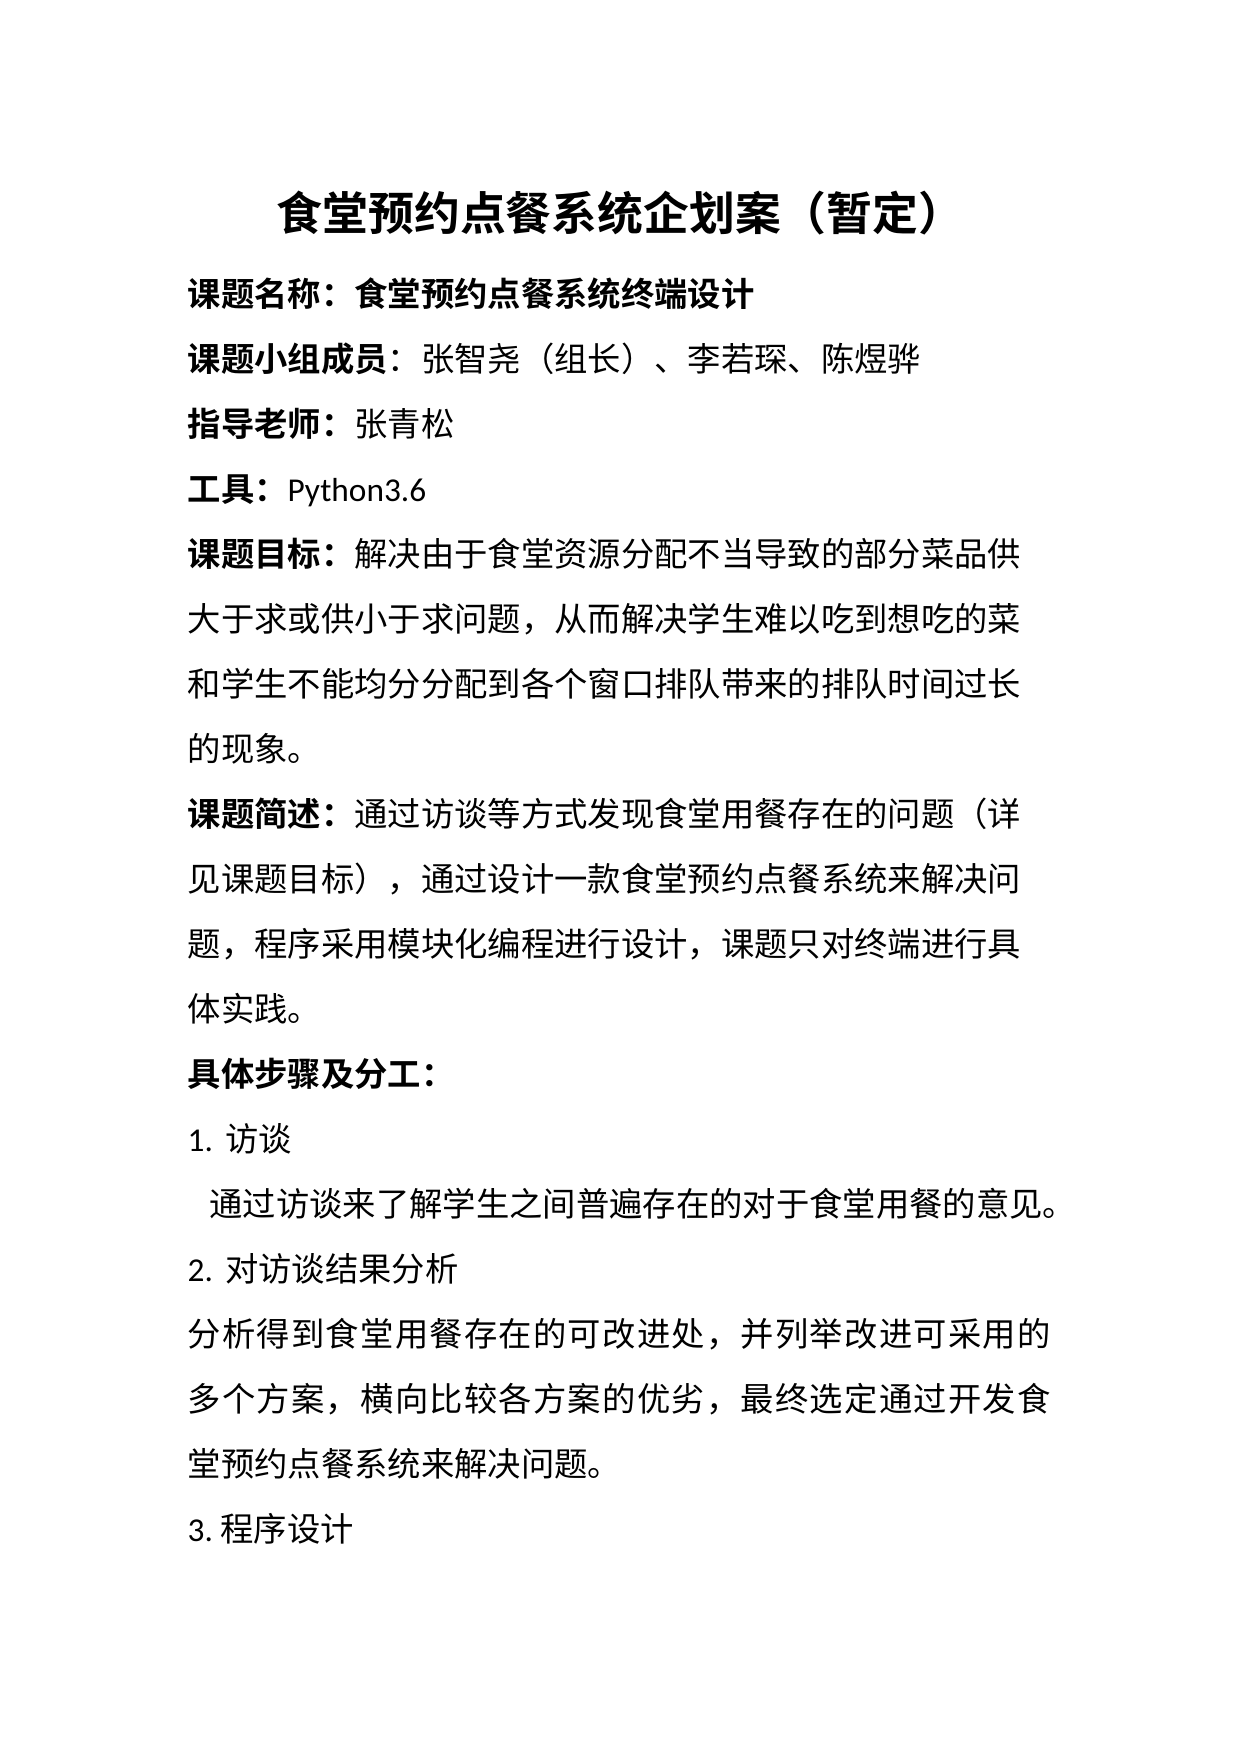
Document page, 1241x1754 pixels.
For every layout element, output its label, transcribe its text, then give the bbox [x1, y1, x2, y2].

text 指导老师：张青松 [187, 389, 1053, 454]
text 工具：Python3.6 [187, 454, 1053, 519]
list 对访谈结果分析 [187, 1234, 1053, 1299]
text 3. 程序设计 [187, 1494, 1053, 1559]
list 访谈 [187, 1104, 1053, 1169]
text 课题目标：解决由于食堂资源分配不当导致的部分菜品供大于求或供小于求问题，从而解决学生难以吃到想吃的菜和学生不能均分分配到各个窗口排队带来的排队时间过长的现象。 [187, 519, 1053, 779]
text 通过访谈来了解学生之间普遍存在的对于食堂用餐的意见。 [187, 1169, 1053, 1234]
text 课题名称：食堂预约点餐系统终端设计 [187, 259, 1053, 324]
text 课题简述：通过访谈等方式发现食堂用餐存在的问题（详见课题目标），通过设计一款食堂预约点餐系统来解决问题，程序采用模块化编程进行设计，课题只对终端进行具体实践。 [187, 779, 1053, 1039]
text 分析得到食堂用餐存在的可改进处，并列举改进可采用的多个方案，横向比较各方案的优劣，最终选定通过开发食堂预约点餐系统来解决问题。 [187, 1299, 1053, 1494]
text 课题小组成员：张智尧（组长）、李若琛、陈煜骅 [187, 324, 1053, 389]
text 食堂预约点餐系统企划案（暂定） [187, 162, 1053, 259]
text 具体步骤及分工： [187, 1039, 1053, 1104]
